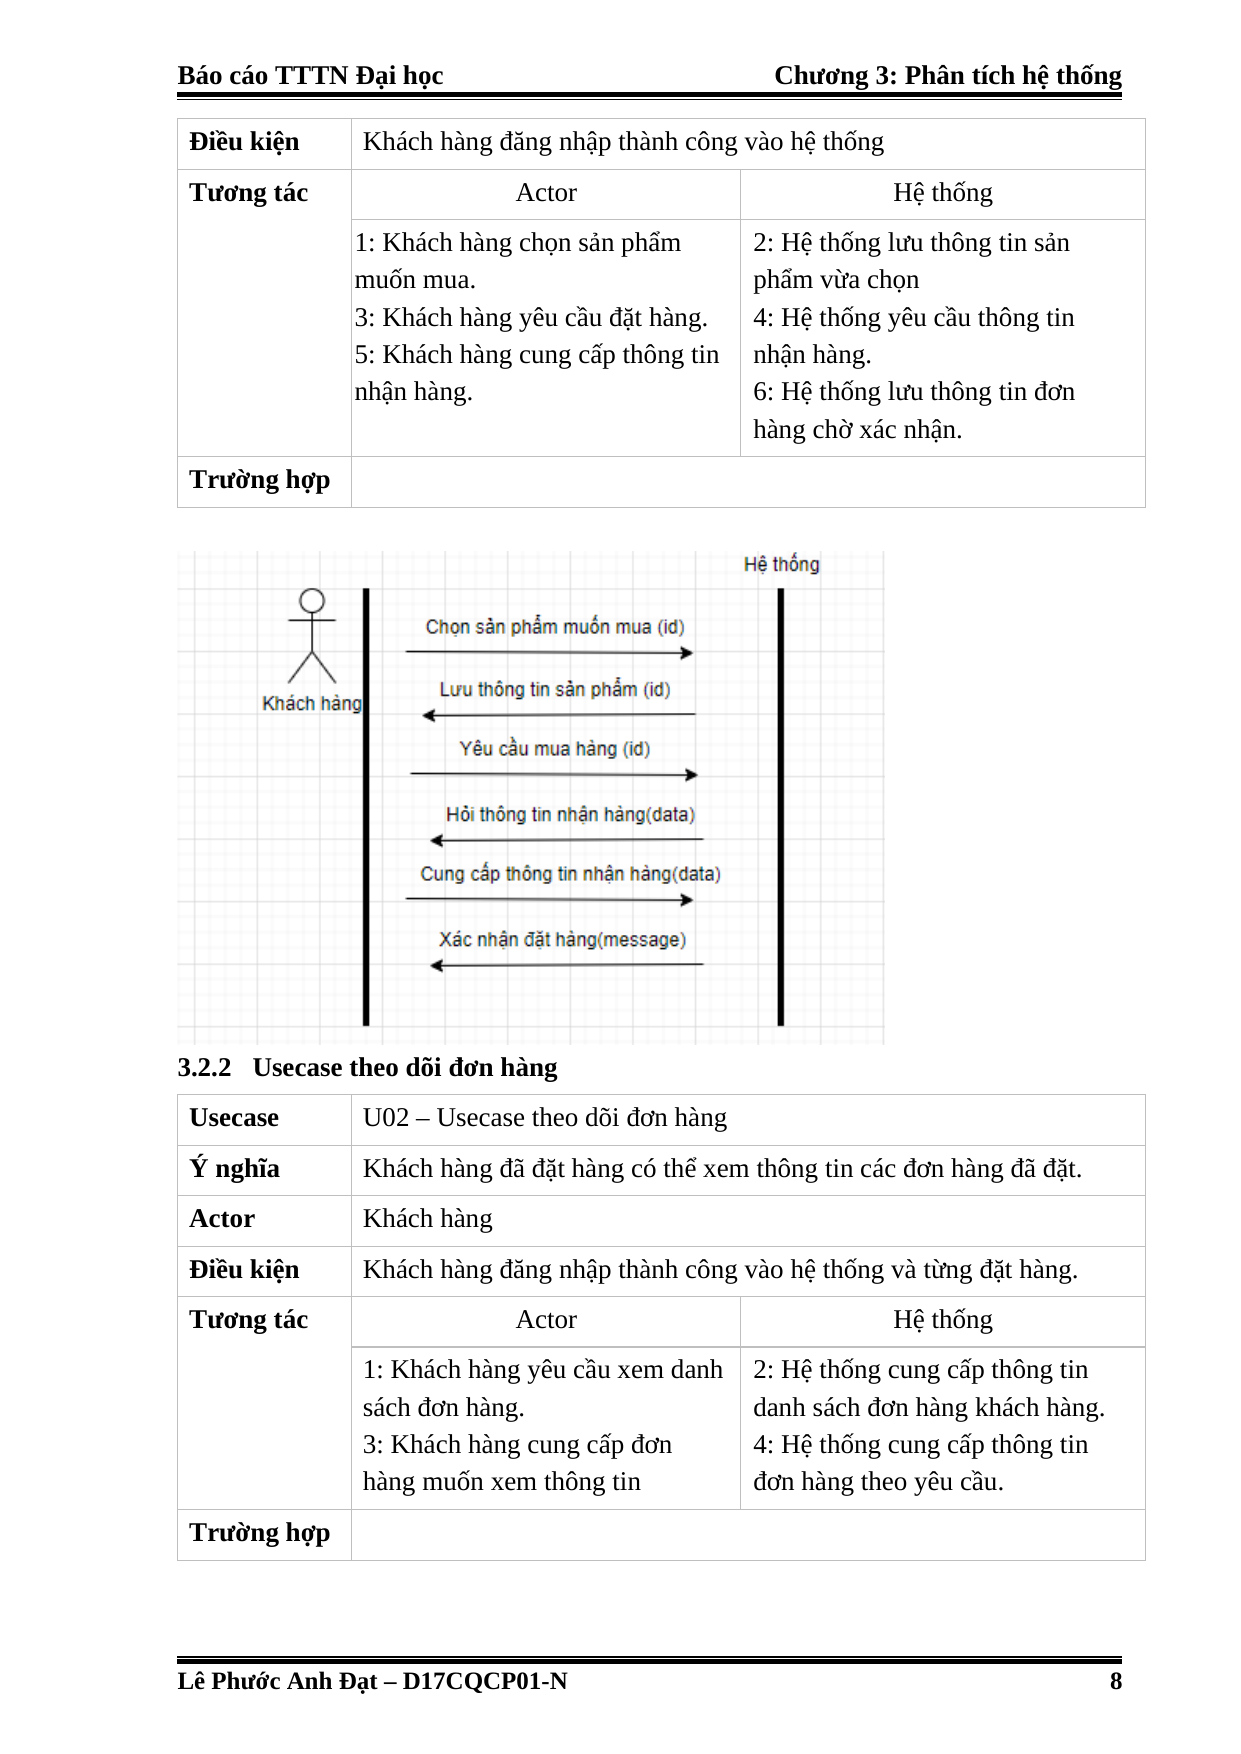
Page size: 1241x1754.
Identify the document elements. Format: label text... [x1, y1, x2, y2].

picture [177, 551, 885, 1045]
table_cell Khách hàng đã đặt hàng có thể xem thông tin các đơn hàng đã đặt. [352, 1146, 1145, 1195]
table_cell Tương tác [178, 170, 351, 456]
table_header U02 – Usecase theo dõi đơn hàng [352, 1095, 1145, 1145]
table_header Usecase [178, 1095, 351, 1145]
table_cell [352, 1510, 1145, 1559]
table_cell Tương tác [178, 1297, 351, 1509]
table_cell 1: Khách hàng chọn sản phẩm muốn mua. 3: Khách hàng yêu cầu đặt hàng. 5: Khách hàng cung cấp thông tin nhận hàng. [352, 220, 740, 456]
table_cell Khách hàng đăng nhập thành công vào hệ thống và từng đặt hàng. [352, 1247, 1145, 1296]
table_cell Trường hợp [178, 1510, 351, 1559]
list Usecase theo dõi đơn hàng [177, 1051, 1122, 1082]
table_cell Actor [178, 1196, 351, 1246]
table_cell Khách hàng đăng nhập thành công vào hệ thống [352, 119, 1145, 168]
table_cell Hệ thống [741, 170, 1145, 219]
table_cell Hệ thống [741, 1297, 1145, 1346]
table_cell Khách hàng [352, 1196, 1145, 1246]
table_cell Điều kiện [178, 1247, 351, 1296]
table_cell [352, 457, 1145, 507]
table_cell Actor [352, 1297, 740, 1346]
table_cell Trường hợp [178, 457, 351, 507]
table_cell 2: Hệ thống lưu thông tin sản phẩm vừa chọn 4: Hệ thống yêu cầu thông tin nhận hàng. 6: Hệ thống lưu thông tin đơn hàng chờ xác nhận. [741, 220, 1145, 456]
table_cell 2: Hệ thống cung cấp thông tin danh sách đơn hàng khách hàng. 4: Hệ thống cung cấp thông tin đơn hàng theo yêu cầu. [741, 1348, 1145, 1509]
table_cell Actor [352, 170, 740, 219]
table_cell Điều kiện [178, 119, 351, 168]
table_cell Ý nghĩa [178, 1146, 351, 1195]
table_cell 1: Khách hàng yêu cầu xem danh sách đơn hàng. 3: Khách hàng cung cấp đơn hàng muốn xem thông tin [352, 1348, 740, 1509]
